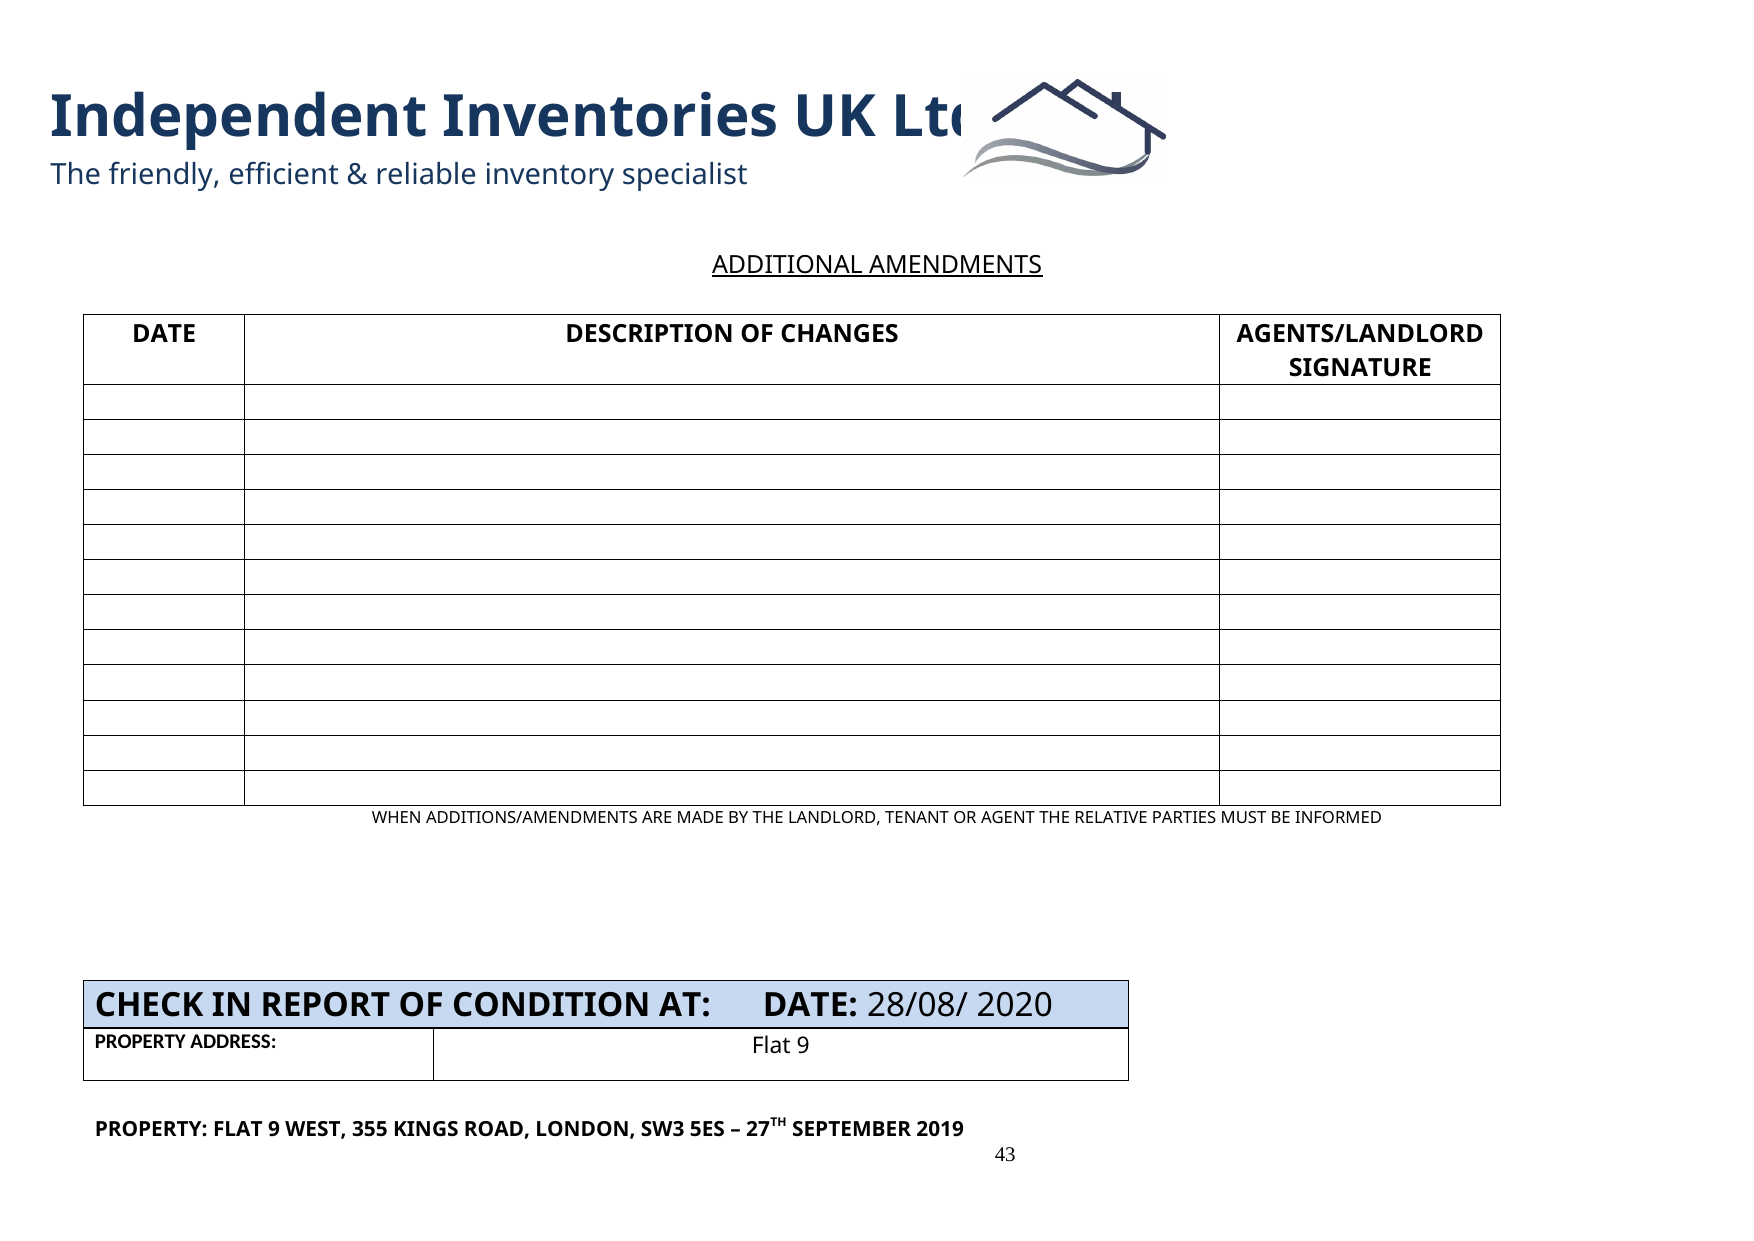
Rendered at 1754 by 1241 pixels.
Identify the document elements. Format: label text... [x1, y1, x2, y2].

table_cell [1220, 455, 1500, 489]
table_cell [84, 420, 244, 454]
table_cell [245, 595, 1219, 629]
table_header Flat 9 355 Kings Rd Chelsea SW3 5ES [434, 1029, 1128, 1079]
table_cell [1220, 736, 1500, 770]
table_cell [245, 736, 1219, 770]
table_header CHECK IN REPORT OF CONDITION AT: DATE: 28/08/ 2020 [84, 981, 1128, 1027]
table_cell [245, 665, 1219, 699]
table_cell [1220, 420, 1500, 454]
table_cell [245, 490, 1219, 524]
table_cell [245, 525, 1219, 559]
table_cell [1220, 665, 1500, 699]
table_header AGENTS/LANDLORD SIGNATURE [1220, 315, 1500, 383]
table_cell [245, 455, 1219, 489]
table_header PROPERTY ADDRESS: [84, 1029, 433, 1079]
table_cell [84, 385, 244, 419]
picture [961, 79, 1166, 177]
table_cell [84, 455, 244, 489]
table_cell [245, 771, 1219, 805]
table_cell [245, 385, 1219, 419]
text WHEN ADDITIONS/AMENDMENTS ARE MADE BY THE LANDLORD, TENANT OR AGENT THE RELATIVE PARTIES MUST BE INFORMED [94, 806, 1659, 828]
table_cell [84, 665, 244, 699]
table_cell [1220, 595, 1500, 629]
table_cell [84, 595, 244, 629]
table_cell [1220, 490, 1500, 524]
table_cell [1220, 771, 1500, 805]
table_cell [84, 560, 244, 594]
table_cell [1220, 525, 1500, 559]
table_cell [245, 560, 1219, 594]
text ADDITIONAL AMENDMENTS [94, 246, 1659, 280]
table_cell [84, 736, 244, 770]
table_header DESCRIPTION OF CHANGES [245, 315, 1219, 383]
table_cell [245, 420, 1219, 454]
table_cell [245, 701, 1219, 734]
table_cell [84, 771, 244, 805]
table_cell [245, 630, 1219, 664]
table_cell [1220, 630, 1500, 664]
table_cell [84, 525, 244, 559]
table_cell [84, 490, 244, 524]
table_cell [1220, 385, 1500, 419]
table_cell [1220, 701, 1500, 734]
table_header DATE [84, 315, 244, 383]
table_cell [84, 630, 244, 664]
table_cell [1220, 560, 1500, 594]
table_cell [84, 701, 244, 734]
